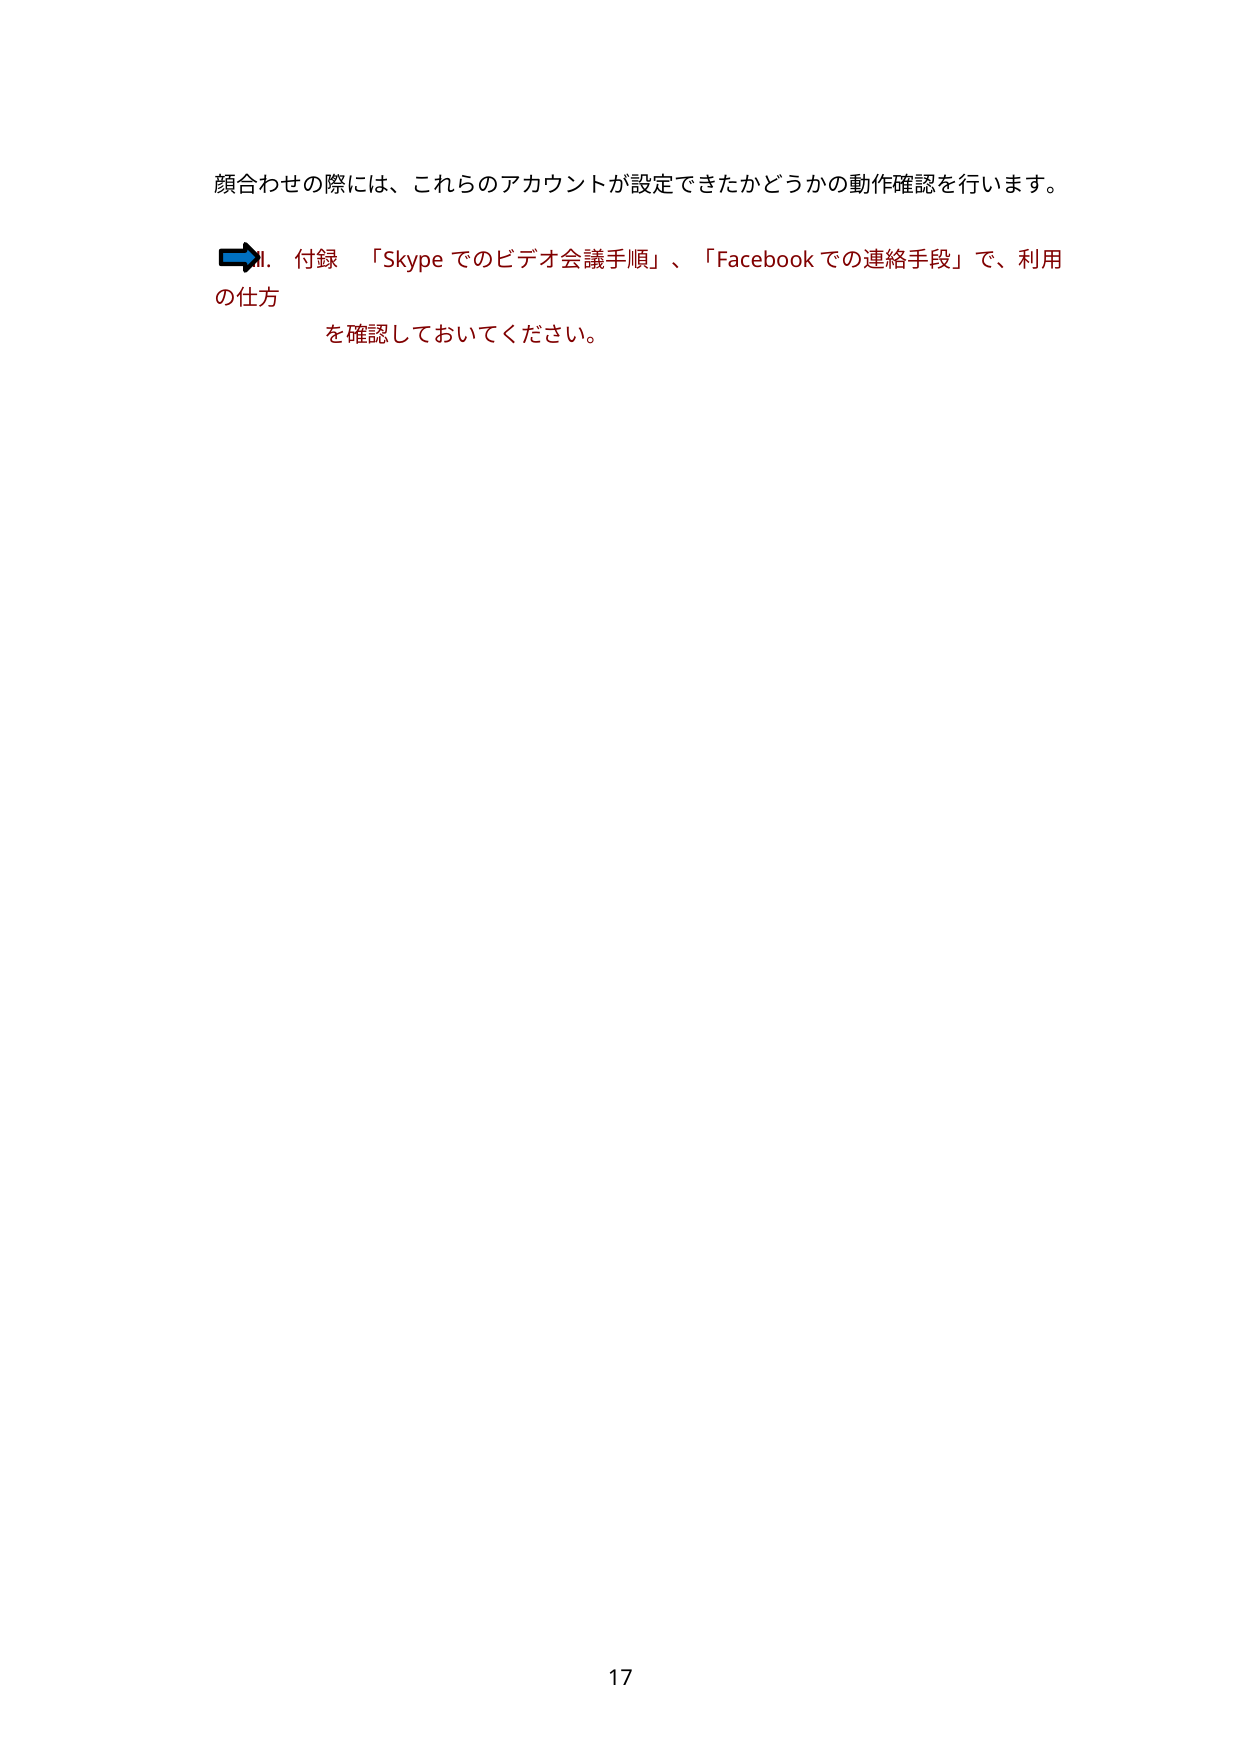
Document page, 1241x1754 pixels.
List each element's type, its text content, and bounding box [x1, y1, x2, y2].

text 顔合わせの際には、これらのアカウントが設定できたかどうかの動作確認を行います。 [214, 164, 1063, 202]
text Ⅲ. 付録 「Skype でのビデオ会議手順」、「Facebookでの連絡手段」で、利用の仕方 [214, 239, 1063, 314]
text を確認しておいてください。 [214, 314, 1063, 352]
